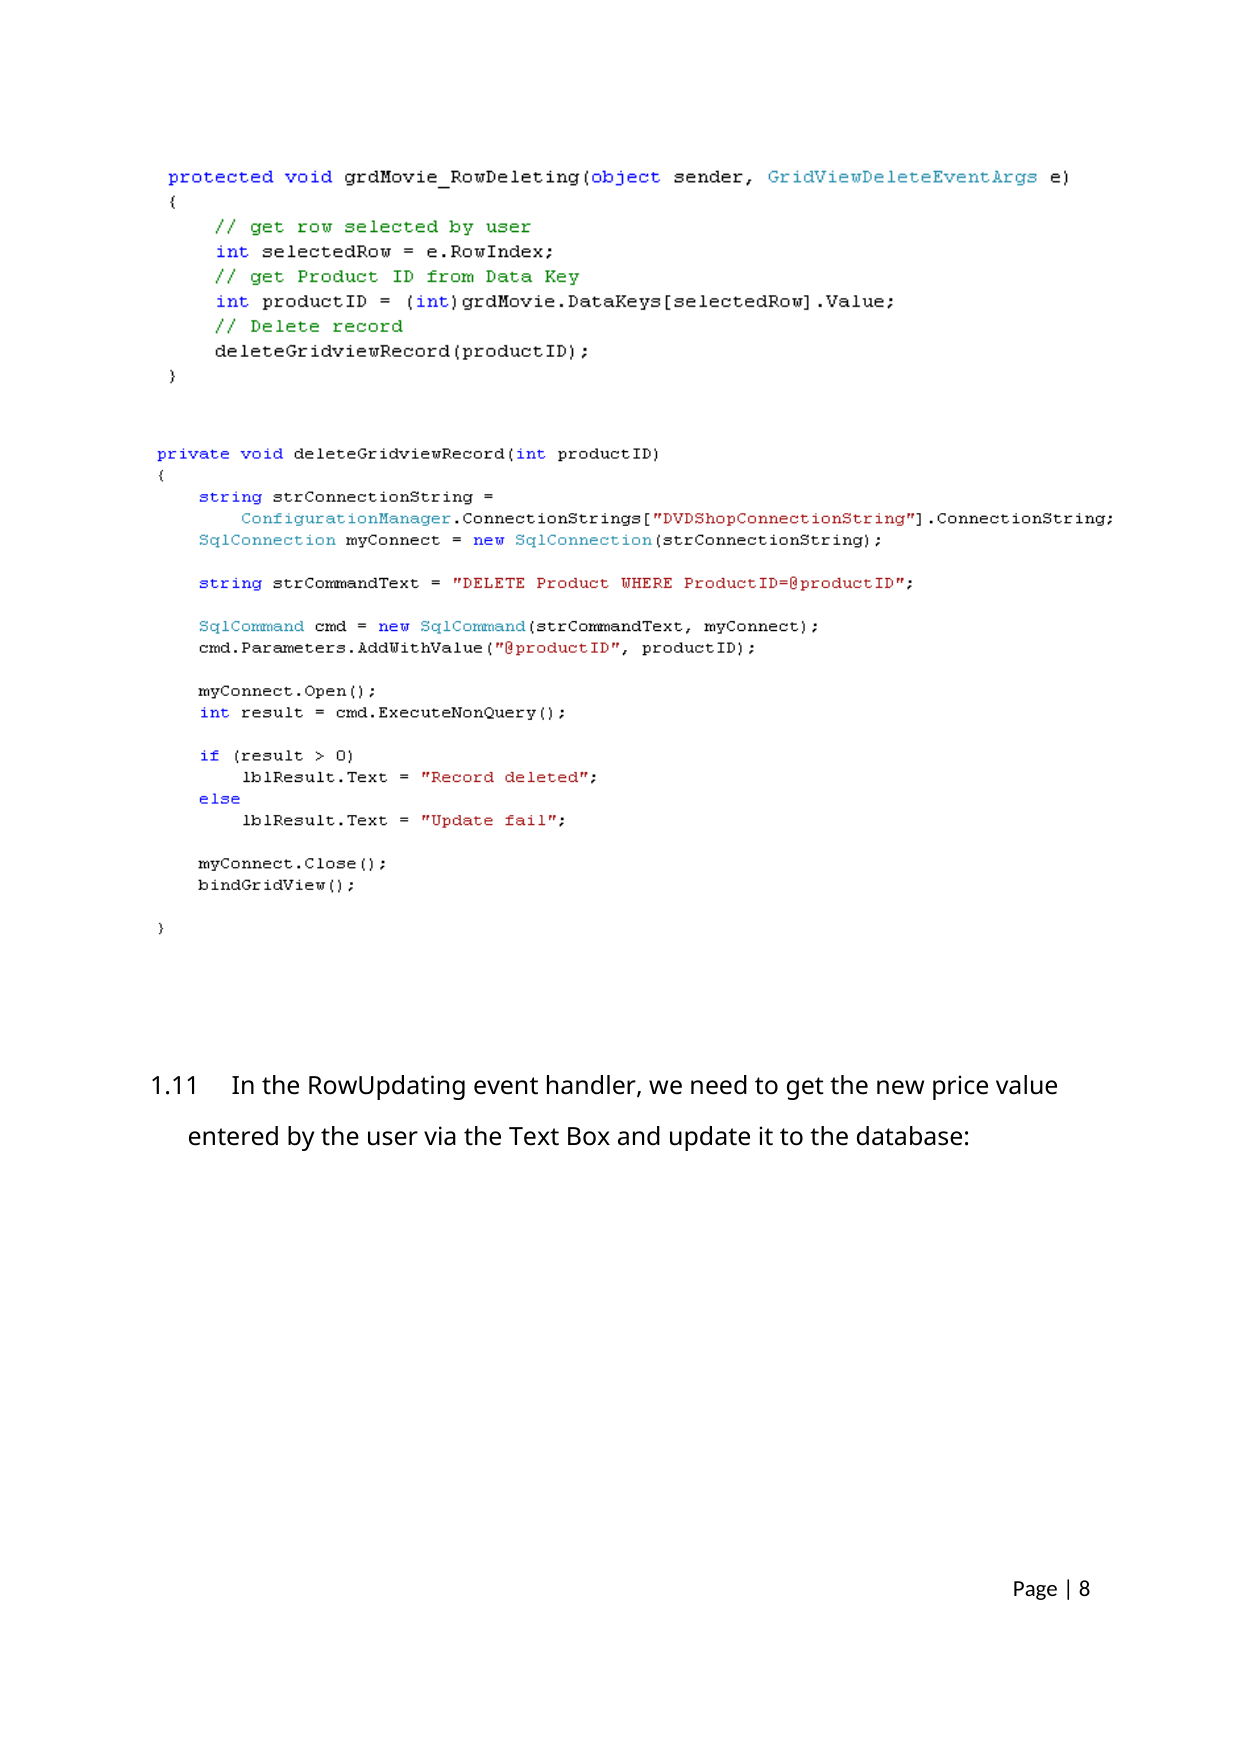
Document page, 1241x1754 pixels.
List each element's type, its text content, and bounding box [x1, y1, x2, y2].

list In the RowUpdating event handler, we need to get the new price value entered by the user via the Text Box and update it to the database: [150, 1068, 1090, 1153]
picture [150, 441, 1129, 956]
picture [150, 149, 1091, 398]
